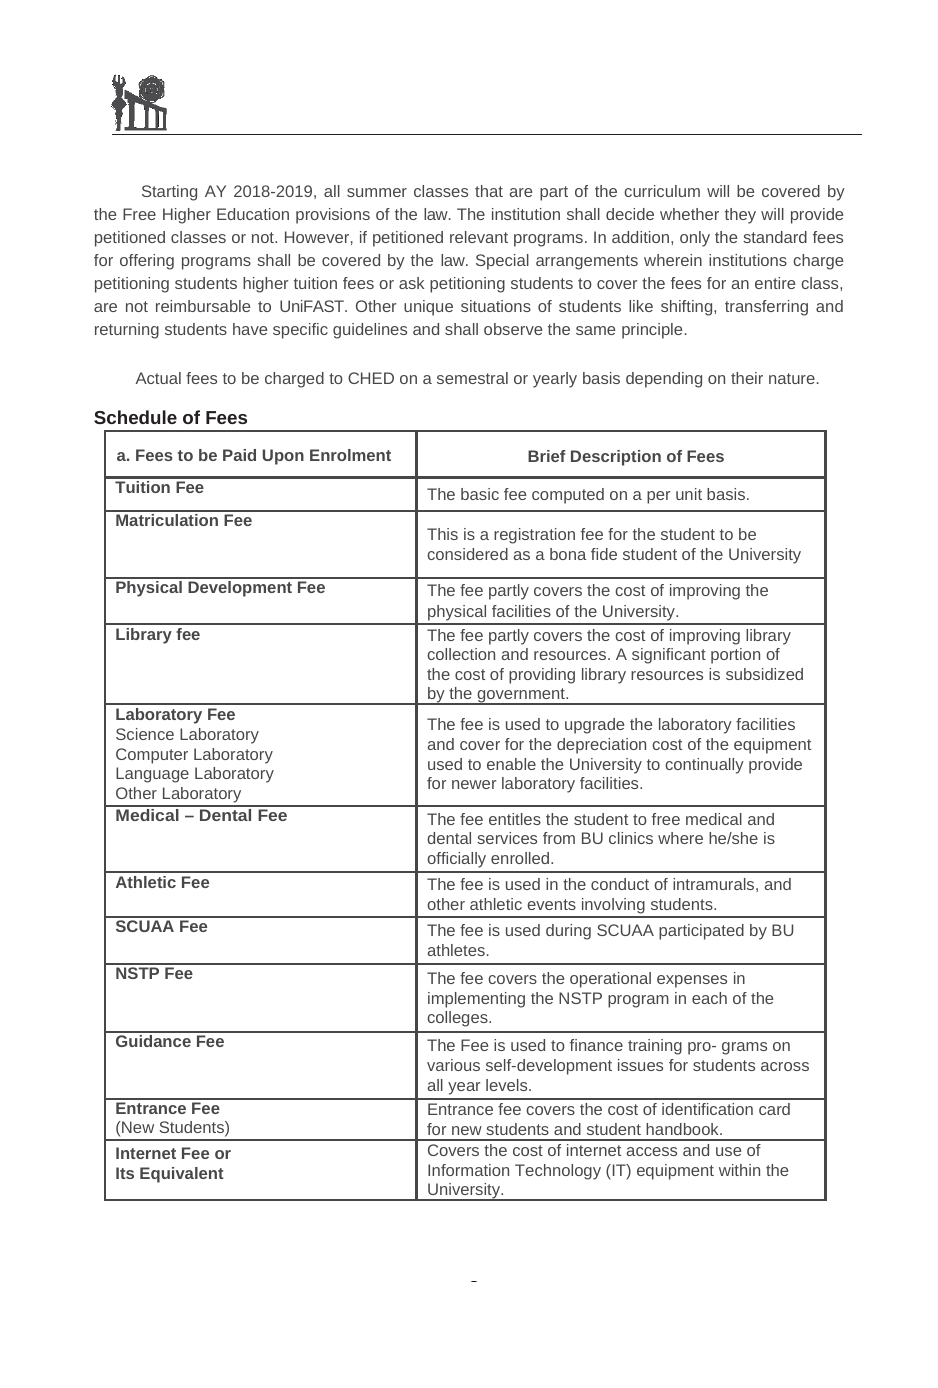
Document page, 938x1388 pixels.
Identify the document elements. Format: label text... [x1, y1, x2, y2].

table_cell Medical – Dental Fee [106, 807, 415, 871]
table_cell The fee partly covers the cost of improving library collection and resources. A significant portion of the cost of providing library resources is subsidized by the government. [418, 625, 824, 703]
table_cell The fee partly covers the cost of improving the physical facilities of the University. [418, 579, 824, 623]
table_cell Library fee [106, 625, 415, 703]
table_cell The fee is used to upgrade the laboratory facilities and cover for the depreciation cost of the equipment used to enable the University to continually provide for newer laboratory facilities. [418, 705, 824, 804]
table_cell Physical Development Fee [106, 579, 415, 623]
text Schedule of Fees [94, 407, 871, 428]
picture [111, 74, 167, 131]
table_cell Tuition Fee [106, 479, 415, 510]
table_cell The fee is used during SCUAA participated by BU athletes. [418, 918, 824, 963]
table_cell Entrance Fee (New Students) [106, 1100, 415, 1139]
table_cell Internet Fee or Its Equivalent [106, 1141, 415, 1199]
table_cell The fee is used in the conduct of intramurals, and other athletic events involving students. [418, 873, 824, 916]
table_cell The fee covers the operational expenses in implementing the NSTP program in each of the colleges. [418, 965, 824, 1031]
table_cell SCUAA Fee [106, 918, 415, 963]
text Starting AY 2018-2019, all summer classes that are part of the curriculum will be covered by the Free Higher Education provisions of the law. The institution shall decide whether they will provide petitioned classes or not. However, if petitioned relevant programs. In addition, only the standard fees for offering programs shall be covered by the law. Special arrangements wherein institutions charge petitioning students higher tuition fees or ask petitioning students to cover the fees for an entire class, are not reimbursable to UniFAST. Other unique situations of students like shifting, transferring and returning students have specific guidelines and shall observe the same principle. [94, 182, 844, 339]
text Actual fees to be charged to CHED on a semestral or yearly basis depending on their nature. [135, 369, 871, 388]
table_cell Guidance Fee [106, 1033, 415, 1098]
table_cell This is a registration fee for the student to be considered as a bona fide student of the University [418, 512, 824, 577]
table_header Brief Description of Fees [418, 432, 824, 476]
table_cell NSTP Fee [106, 965, 415, 1031]
table_header a. Fees to be Paid Upon Enrolment [106, 432, 415, 476]
table_cell Covers the cost of internet access and use of Information Technology (IT) equipment within the University. [418, 1141, 824, 1199]
table_cell Athletic Fee [106, 873, 415, 916]
table_cell The fee entitles the student to free medical and dental services from BU clinics where he/she is officially enrolled. [418, 807, 824, 871]
table_cell The Fee is used to finance training pro- grams on various self-development issues for students across all year levels. [418, 1033, 824, 1098]
table_cell Laboratory Fee Science Laboratory Computer Laboratory Language Laboratory Other Laboratory [106, 705, 415, 804]
table_cell The basic fee computed on a per unit basis. [418, 479, 824, 510]
table_cell Entrance fee covers the cost of identification card for new students and student handbook. [418, 1100, 824, 1139]
table_cell Matriculation Fee [106, 512, 415, 577]
